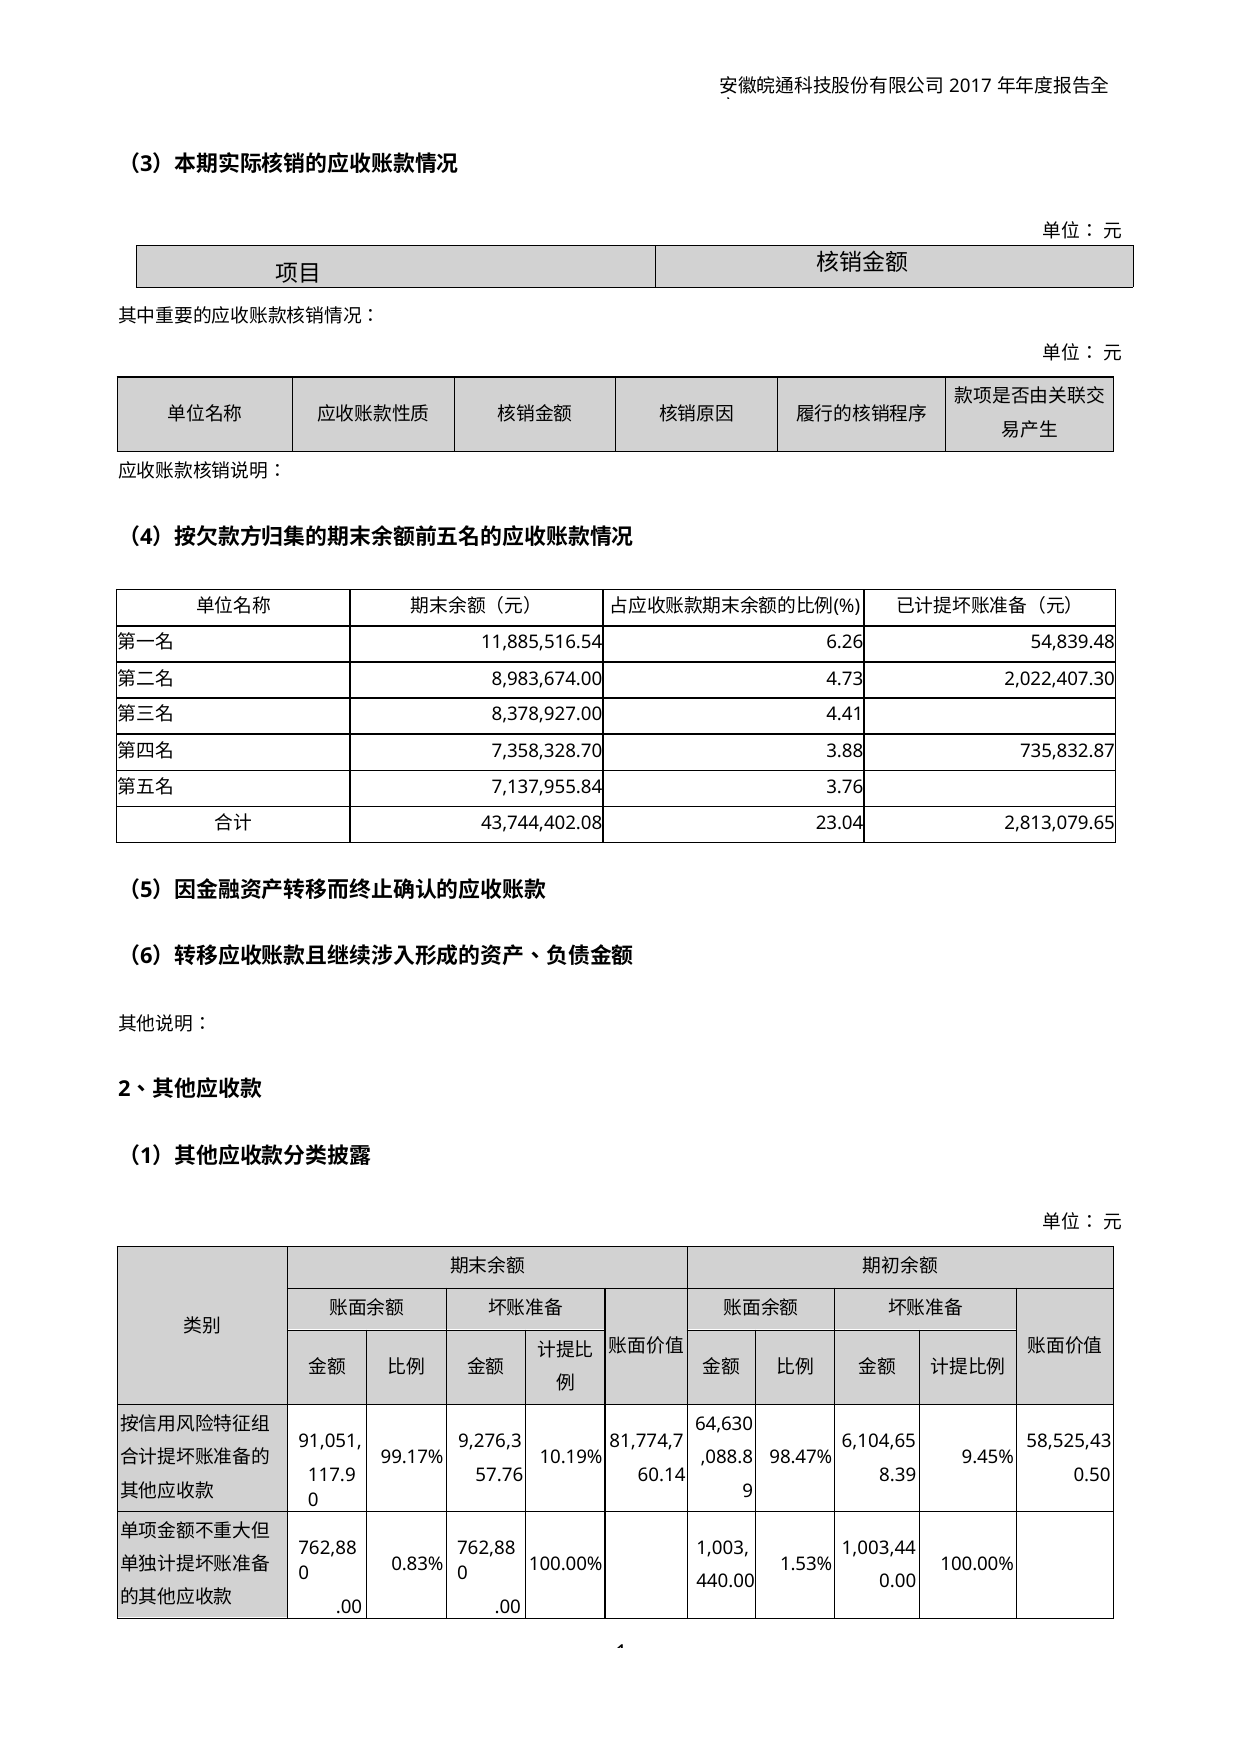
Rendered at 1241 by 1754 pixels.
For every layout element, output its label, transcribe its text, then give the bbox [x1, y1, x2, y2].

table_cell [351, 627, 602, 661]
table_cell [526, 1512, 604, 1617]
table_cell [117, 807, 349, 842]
text 其他说明： [118, 1010, 1134, 1035]
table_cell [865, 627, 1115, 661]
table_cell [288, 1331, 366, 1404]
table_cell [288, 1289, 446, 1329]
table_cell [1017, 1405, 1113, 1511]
subtitle （5）因金融资产转移而终止确认的应收账款 [118, 874, 1134, 904]
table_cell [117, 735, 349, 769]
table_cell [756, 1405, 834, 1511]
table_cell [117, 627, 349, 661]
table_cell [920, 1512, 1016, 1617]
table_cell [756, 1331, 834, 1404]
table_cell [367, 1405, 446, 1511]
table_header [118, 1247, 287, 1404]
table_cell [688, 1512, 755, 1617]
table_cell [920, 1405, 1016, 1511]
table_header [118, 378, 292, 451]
text 应收账款核销说明： [118, 457, 1134, 483]
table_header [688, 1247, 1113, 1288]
text 单位： 元 [106, 339, 1122, 365]
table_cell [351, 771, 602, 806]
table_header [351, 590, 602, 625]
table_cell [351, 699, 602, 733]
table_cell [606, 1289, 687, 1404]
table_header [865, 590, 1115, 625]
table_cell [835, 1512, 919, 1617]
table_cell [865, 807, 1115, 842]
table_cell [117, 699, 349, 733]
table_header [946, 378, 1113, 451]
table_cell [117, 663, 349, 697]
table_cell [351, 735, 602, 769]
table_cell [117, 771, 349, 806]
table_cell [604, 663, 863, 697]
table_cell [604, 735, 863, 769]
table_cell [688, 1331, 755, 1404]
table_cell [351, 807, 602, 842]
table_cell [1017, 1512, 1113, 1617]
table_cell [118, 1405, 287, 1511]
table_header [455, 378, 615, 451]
subtitle 2、其他应收款 [118, 1073, 1134, 1103]
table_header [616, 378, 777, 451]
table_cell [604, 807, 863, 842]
text 单位： 元 [106, 217, 1122, 242]
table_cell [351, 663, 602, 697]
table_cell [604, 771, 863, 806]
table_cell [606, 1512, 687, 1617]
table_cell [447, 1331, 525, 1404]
subtitle （4）按欠款方归集的期末余额前五名的应收账款情况 [118, 521, 1134, 551]
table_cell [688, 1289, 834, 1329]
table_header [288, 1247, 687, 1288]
subtitle （3）本期实际核销的应收账款情况 [118, 148, 1134, 178]
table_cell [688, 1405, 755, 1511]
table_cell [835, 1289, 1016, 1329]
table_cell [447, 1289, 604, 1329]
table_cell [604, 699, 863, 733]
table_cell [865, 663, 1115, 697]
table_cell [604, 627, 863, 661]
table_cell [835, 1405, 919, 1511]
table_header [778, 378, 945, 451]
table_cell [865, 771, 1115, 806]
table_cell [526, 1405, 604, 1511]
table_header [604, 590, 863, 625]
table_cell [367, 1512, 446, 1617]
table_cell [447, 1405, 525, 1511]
text 其中重要的应收账款核销情况： [118, 302, 1134, 327]
text 单位： 元 [106, 1209, 1122, 1234]
subtitle （1）其他应收款分类披露 [118, 1140, 1134, 1170]
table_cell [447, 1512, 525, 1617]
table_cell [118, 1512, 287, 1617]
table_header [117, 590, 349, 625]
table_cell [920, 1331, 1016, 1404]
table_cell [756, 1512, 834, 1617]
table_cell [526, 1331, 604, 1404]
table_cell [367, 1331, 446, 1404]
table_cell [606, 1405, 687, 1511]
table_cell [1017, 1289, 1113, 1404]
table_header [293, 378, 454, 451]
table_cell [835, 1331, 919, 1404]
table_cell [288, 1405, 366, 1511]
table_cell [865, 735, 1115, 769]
subtitle （6）转移应收账款且继续涉入形成的资产、负债金额 [118, 941, 1134, 970]
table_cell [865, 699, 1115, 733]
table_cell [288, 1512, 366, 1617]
